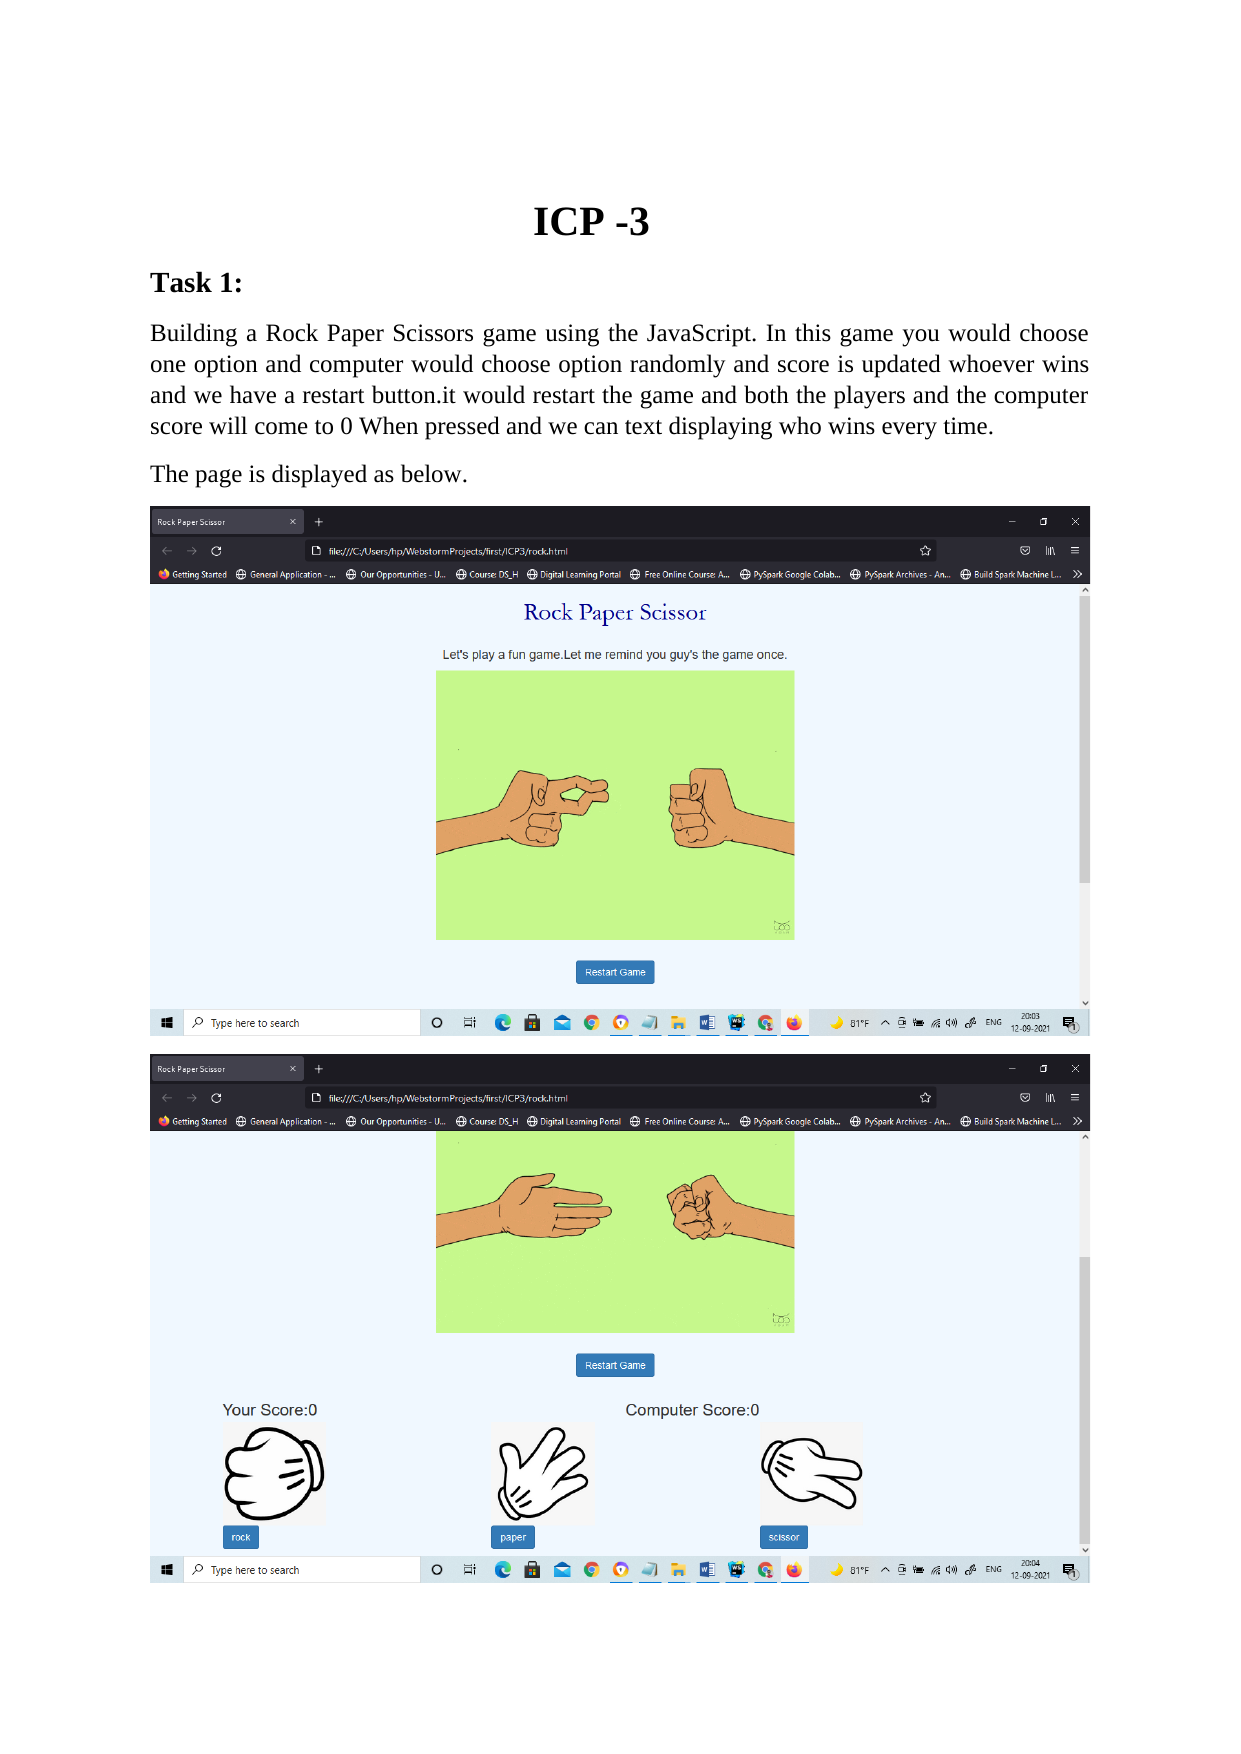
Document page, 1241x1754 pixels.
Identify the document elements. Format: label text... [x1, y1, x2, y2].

text Task 1: [150, 265, 1090, 299]
text Building a Rock Paper Scissors game using the JavaScript. In this game you would choose one option and computer would choose option randomly and score is updated whoever wins and we have a restart button.it would restart the game and both the players and the computer score will come to 0 When pressed and we can text displaying who wins every time. [150, 318, 1090, 440]
picture [150, 1054, 1091, 1583]
text The page is displayed as below. [150, 459, 1090, 488]
text ICP -3 [150, 197, 1090, 245]
picture [150, 506, 1091, 1036]
